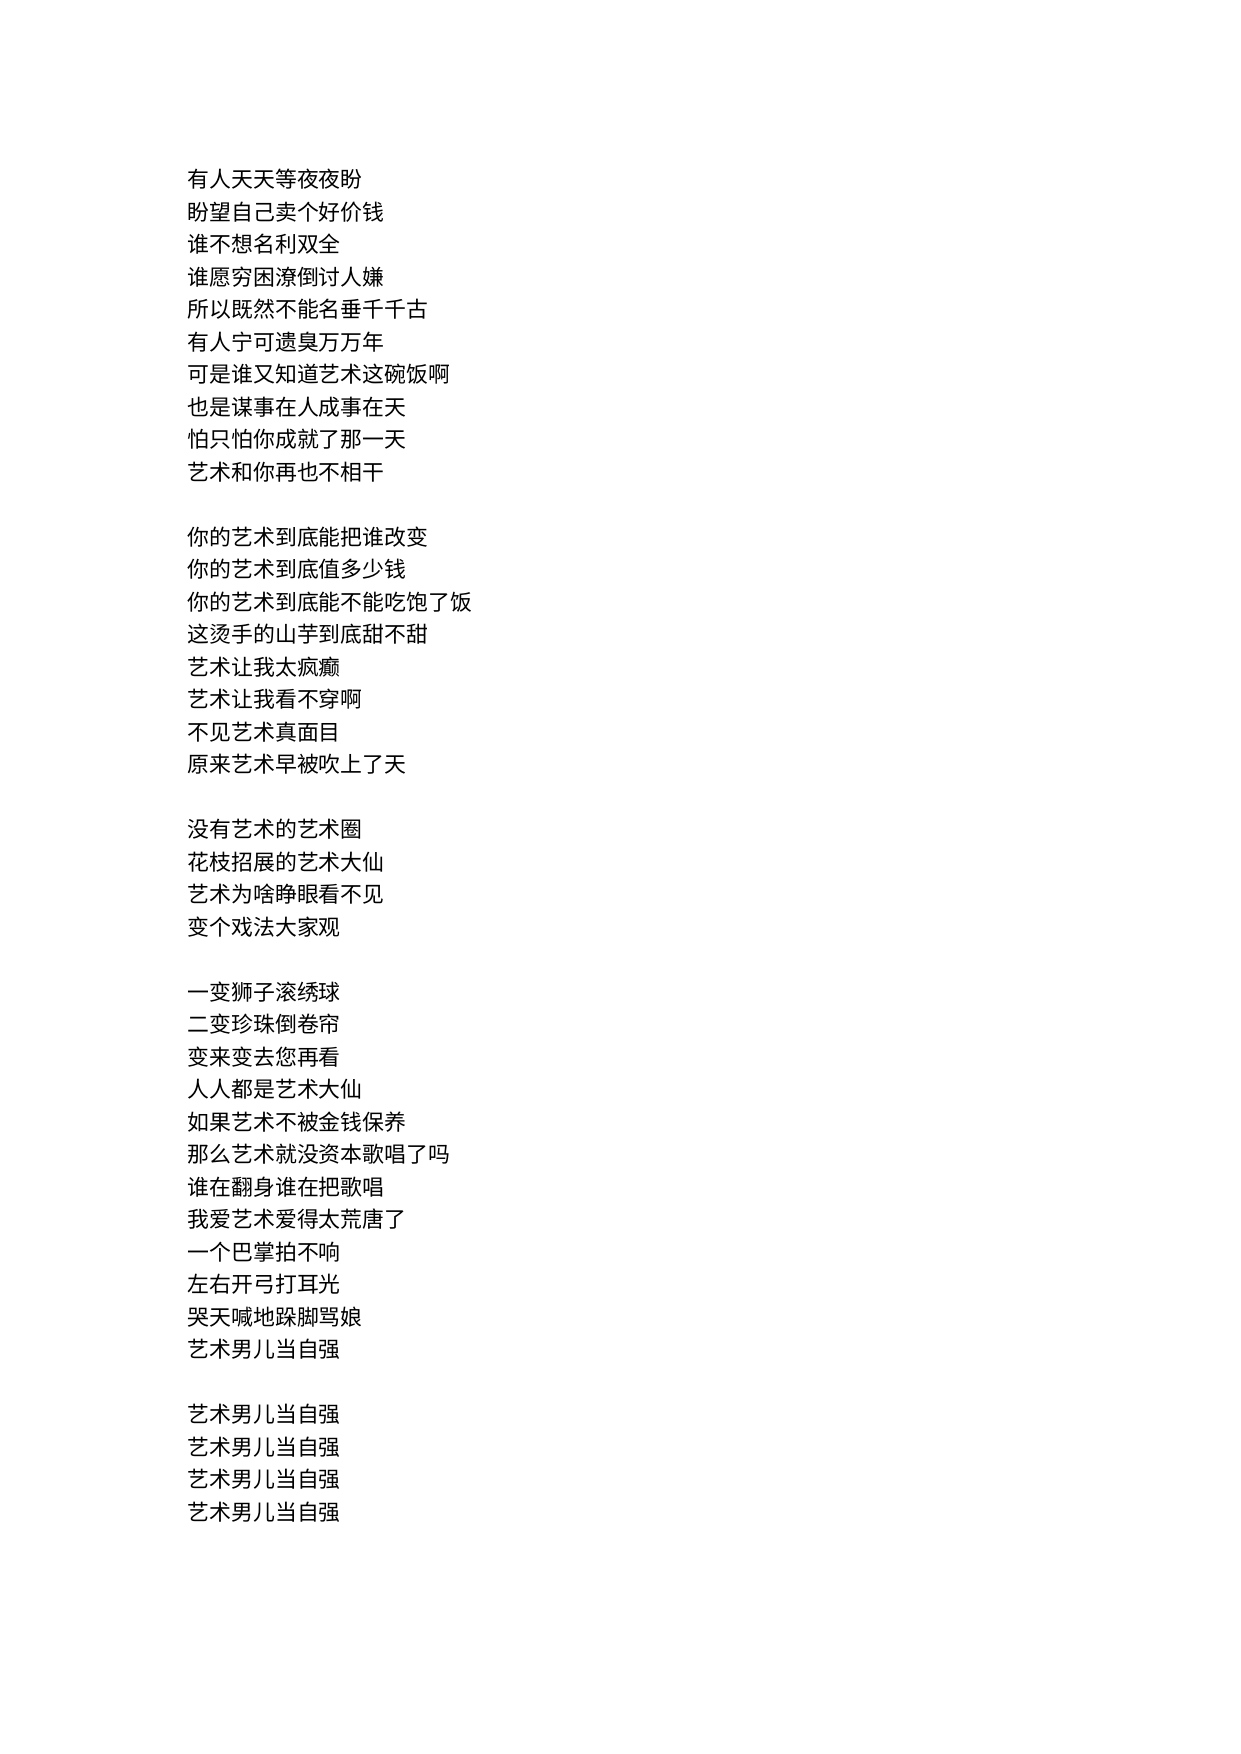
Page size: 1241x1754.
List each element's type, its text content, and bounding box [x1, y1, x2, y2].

text 有人天天等夜夜盼 [187, 162, 1053, 194]
text 谁不想名利双全 [187, 227, 1053, 259]
text 艺术为啥睁眼看不见 [187, 877, 1053, 909]
text 二变珍珠倒卷帘 [187, 1007, 1053, 1039]
text 谁愿穷困潦倒讨人嫌 [187, 259, 1053, 292]
text 不见艺术真面目 [187, 714, 1053, 747]
text 我爱艺术爱得太荒唐了 [187, 1202, 1053, 1234]
text 艺术男儿当自强 [187, 1494, 1053, 1527]
text 艺术男儿当自强 [187, 1429, 1053, 1462]
text 哭天喊地跺脚骂娘 [187, 1299, 1053, 1332]
text 艺术男儿当自强 [187, 1397, 1053, 1429]
text 怕只怕你成就了那一天 [187, 422, 1053, 454]
text 左右开弓打耳光 [187, 1267, 1053, 1299]
text 艺术和你再也不相干 [187, 454, 1053, 487]
text 花枝招展的艺术大仙 [187, 844, 1053, 877]
text 变来变去您再看 [187, 1039, 1053, 1072]
text 艺术让我太疯癫 [187, 649, 1053, 682]
text 你的艺术到底能不能吃饱了饭 [187, 584, 1053, 617]
text 那么艺术就没资本歌唱了吗 [187, 1137, 1053, 1169]
text 这烫手的山芋到底甜不甜 [187, 617, 1053, 649]
text 谁在翻身谁在把歌唱 [187, 1169, 1053, 1202]
text 所以既然不能名垂千千古 [187, 292, 1053, 324]
text 如果艺术不被金钱保养 [187, 1104, 1053, 1137]
text 艺术男儿当自强 [187, 1462, 1053, 1494]
text 艺术男儿当自强 [187, 1332, 1053, 1364]
text 变个戏法大家观 [187, 909, 1053, 942]
text 一变狮子滚绣球 [187, 974, 1053, 1007]
text 你的艺术到底能把谁改变 [187, 519, 1053, 552]
text 没有艺术的艺术圈 [187, 812, 1053, 844]
text 你的艺术到底值多少钱 [187, 552, 1053, 584]
text 盼望自己卖个好价钱 [187, 194, 1053, 227]
text 艺术让我看不穿啊 [187, 682, 1053, 714]
text 人人都是艺术大仙 [187, 1072, 1053, 1104]
text 可是谁又知道艺术这碗饭啊 [187, 357, 1053, 389]
text 也是谋事在人成事在天 [187, 389, 1053, 422]
text 原来艺术早被吹上了天 [187, 747, 1053, 779]
text 一个巴掌拍不响 [187, 1234, 1053, 1267]
text 有人宁可遗臭万万年 [187, 324, 1053, 357]
